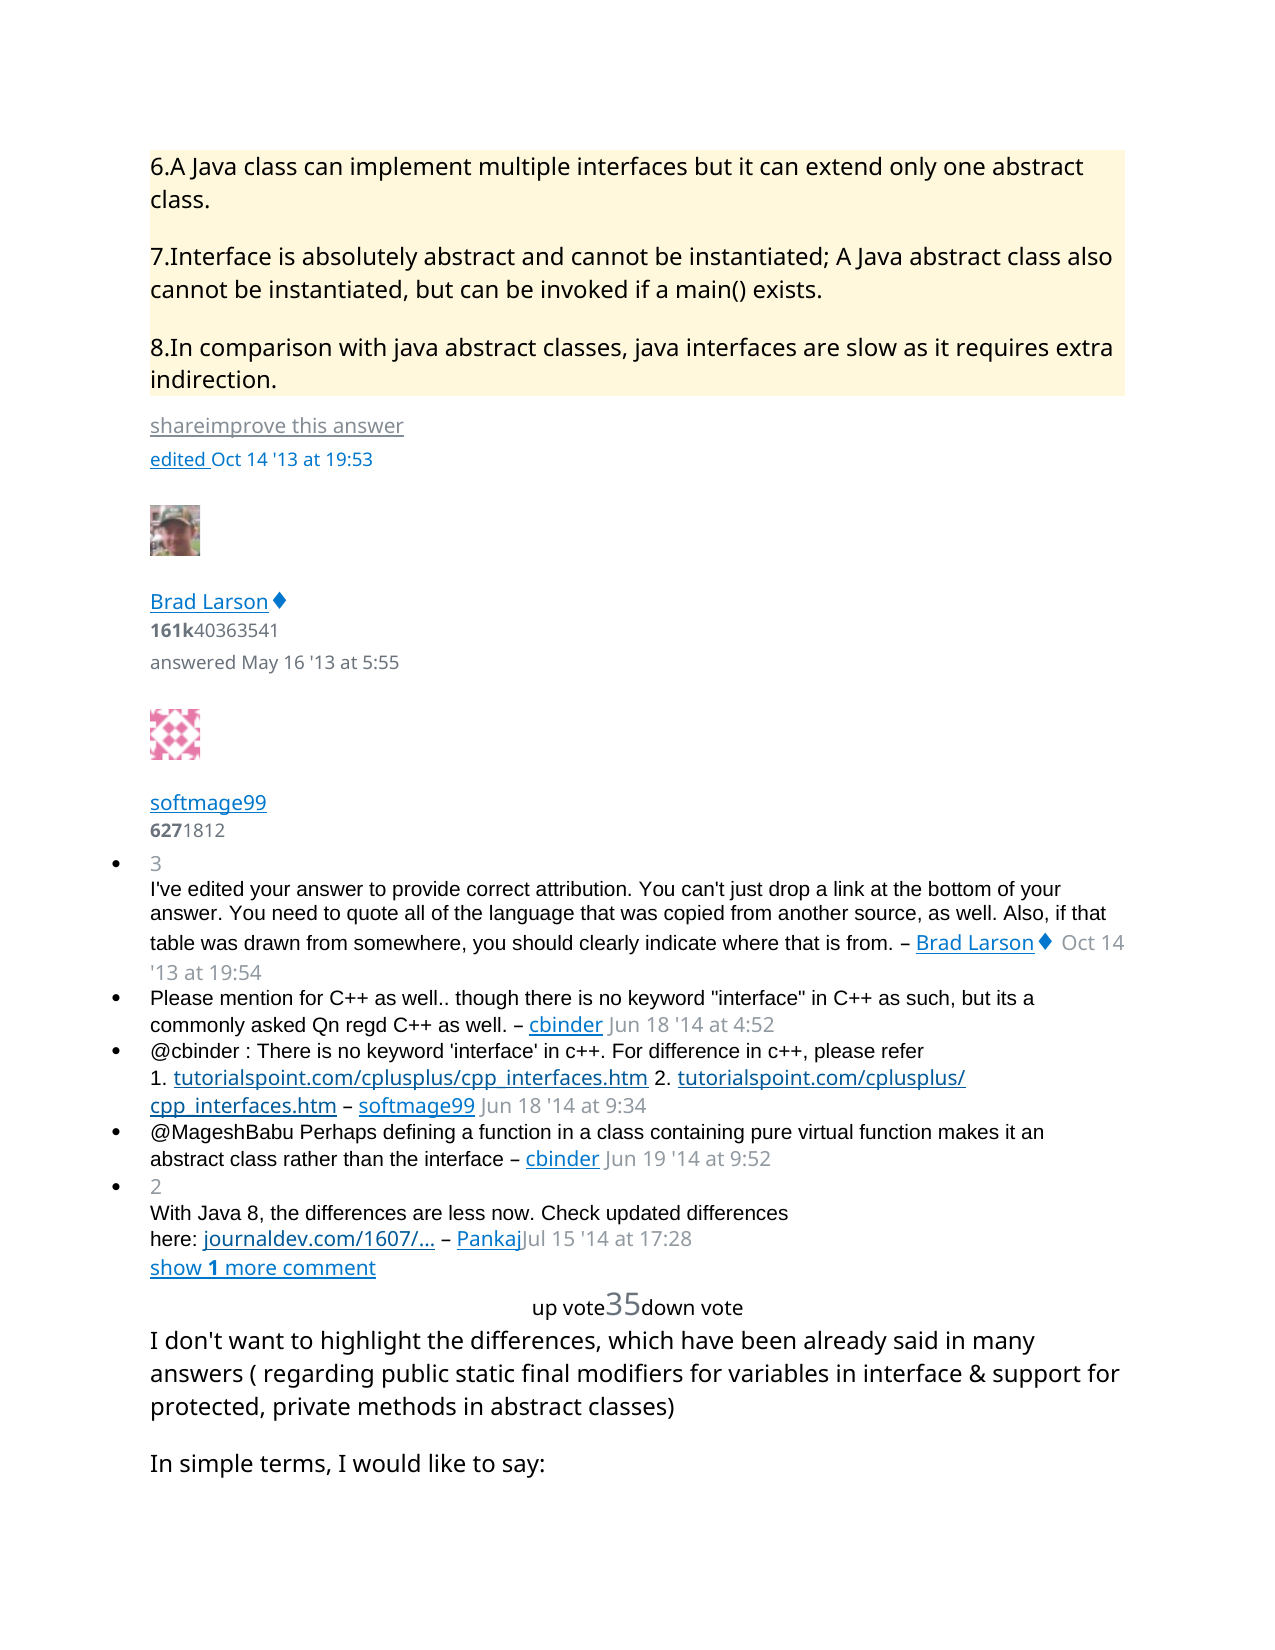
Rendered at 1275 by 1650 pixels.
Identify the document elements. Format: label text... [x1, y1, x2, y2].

text I don't want to highlight the differences, which have been already said in many answers ( regarding public static final modifiers for variables in interface & support for protected, private methods in abstract classes) [150, 1324, 1125, 1422]
text answered May 16 '13 at 5:55 [150, 649, 1125, 675]
text show 1 more comment [150, 1253, 1125, 1281]
text 6271812 [150, 816, 1125, 843]
text In simple terms, I would like to say: [150, 1447, 1125, 1479]
text softmage99 [150, 788, 1125, 816]
text edited Oct 14 '13 at 19:53 [150, 446, 1125, 471]
text 7.Interface is absolutely abstract and cannot be instantiated; A Java abstract class also cannot be instantiated, but can be invoked if a main() exists. [150, 240, 1125, 305]
list 2 [112, 1172, 1125, 1201]
list @MageshBabu Perhaps defining a function in a class containing pure virtual function makes it an abstract class rather than the interface – cbinder Jun 19 '14 at 9:52 [112, 1120, 1125, 1172]
text I've edited your answer to provide correct attribution. You can't just drop a link at the bottom of your answer. You need to quote all of the language that was copied from another source, as well. Also, if that table was drawn from somewhere, you should clearly indicate where that is from. – Brad Larson♦ Oct 14 '13 at 19:54 [150, 877, 1125, 986]
picture [150, 709, 201, 760]
list @cbinder : There is no keyword 'interface' in c++. For difference in c++, please refer 1. tutorialspoint.com/cplusplus/cpp_interfaces.htm 2. tutorialspoint.com/cplusplus/cpp_interfaces.htm – softmage99 Jun 18 '14 at 9:34 [112, 1039, 1125, 1120]
text up vote35down vote [150, 1281, 1125, 1324]
text 161k40363541 [150, 617, 1125, 643]
list 3 [112, 849, 1125, 877]
text shareimprove this answer [150, 411, 1125, 440]
picture [150, 505, 201, 556]
list Please mention for C++ as well.. though there is no keyword "interface" in C++ as such, but its a commonly asked Qn regd C++ as well. – cbinder Jun 18 '14 at 4:52 [112, 986, 1125, 1039]
text Brad Larson♦ [150, 584, 1125, 617]
text With Java 8, the differences are less now. Check updated differences here: journaldev.com/1607/… – PankajJul 15 '14 at 17:28 [150, 1201, 1125, 1253]
text 8.In comparison with java abstract classes, java interfaces are slow as it requires extra indirection. [150, 330, 1125, 396]
text 6.A Java class can implement multiple interfaces but it can extend only one abstract class. [150, 150, 1125, 215]
